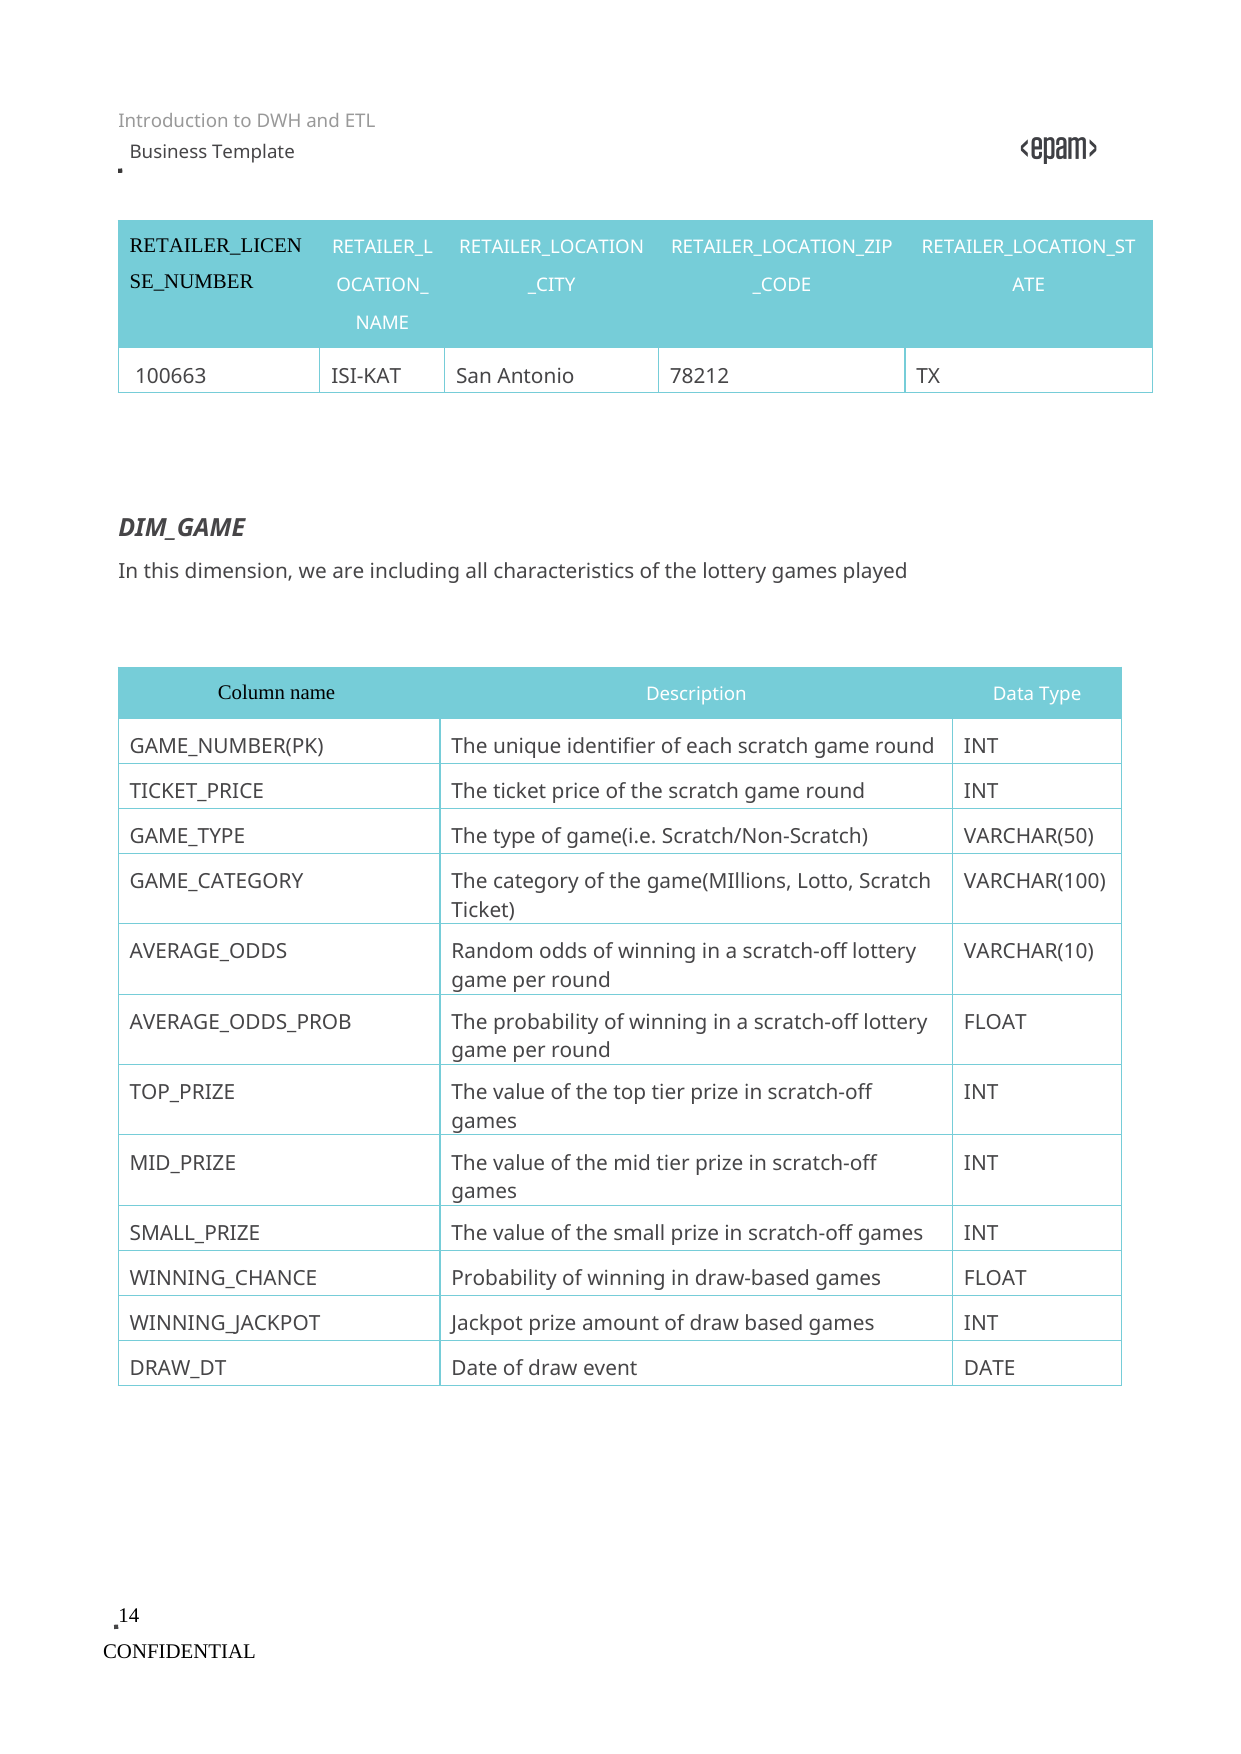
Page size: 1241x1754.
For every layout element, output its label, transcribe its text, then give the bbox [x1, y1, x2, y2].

text DIM_GAME [118, 510, 1152, 544]
picture [1020, 137, 1097, 164]
text In this dimension, we are including all characteristics of the lottery games played [118, 556, 1152, 585]
